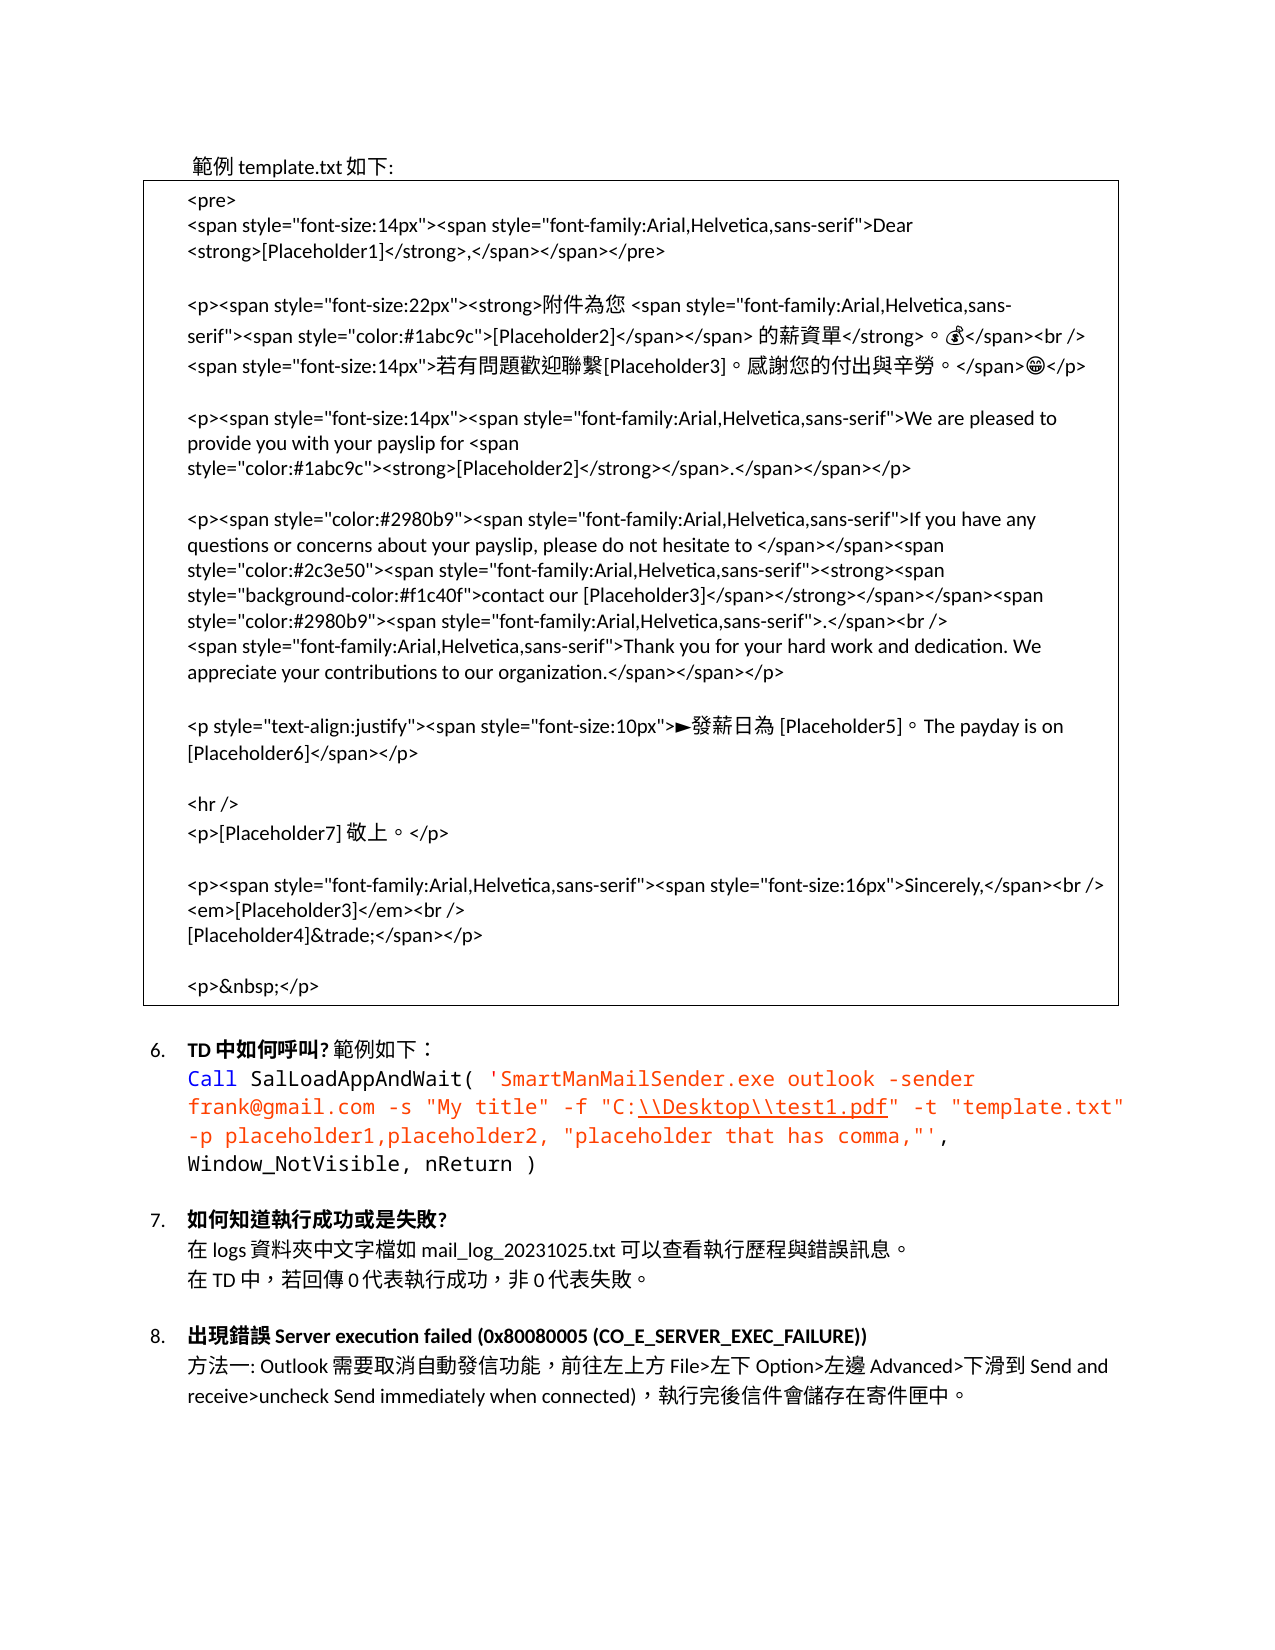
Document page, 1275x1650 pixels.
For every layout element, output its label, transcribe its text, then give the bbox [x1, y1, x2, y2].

list 出現錯誤Server execution failed (0x80080005 (CO_E_SERVER_EXEC_FAILURE)) [150, 1319, 1125, 1349]
list 方法一: Outlook需要取消自動發信功能，前往左上方File>左下Option>左邊Advanced>下滑到Send and receive>uncheck Send immediately when connected)，執行完後信件會儲存在寄件匣中。 [187, 1349, 1125, 1410]
list TD中如何呼叫? 範例如下： [150, 1034, 1125, 1064]
list 如何知道執行成功或是失敗? [150, 1203, 1125, 1233]
list 在TD中，若回傳0代表執行成功，非0代表失敗。 [187, 1263, 1125, 1294]
list 範例template.txt如下: [187, 150, 1125, 180]
list Call SalLoadAppAndWait( 'SmartManMailSender.exe outlook -sender frank@gmail.com -s "My title" -f "C:\\Desktop\\test1.pdf" -t "template.txt" -p placeholder1,placeholder2, "placeholder that has comma,"', Window_NotVisible, nReturn ) [187, 1064, 1125, 1178]
list 在logs資料夾中文字檔如mail_log_20231025.txt可以查看執行歷程與錯誤訊息。 [187, 1233, 1125, 1263]
